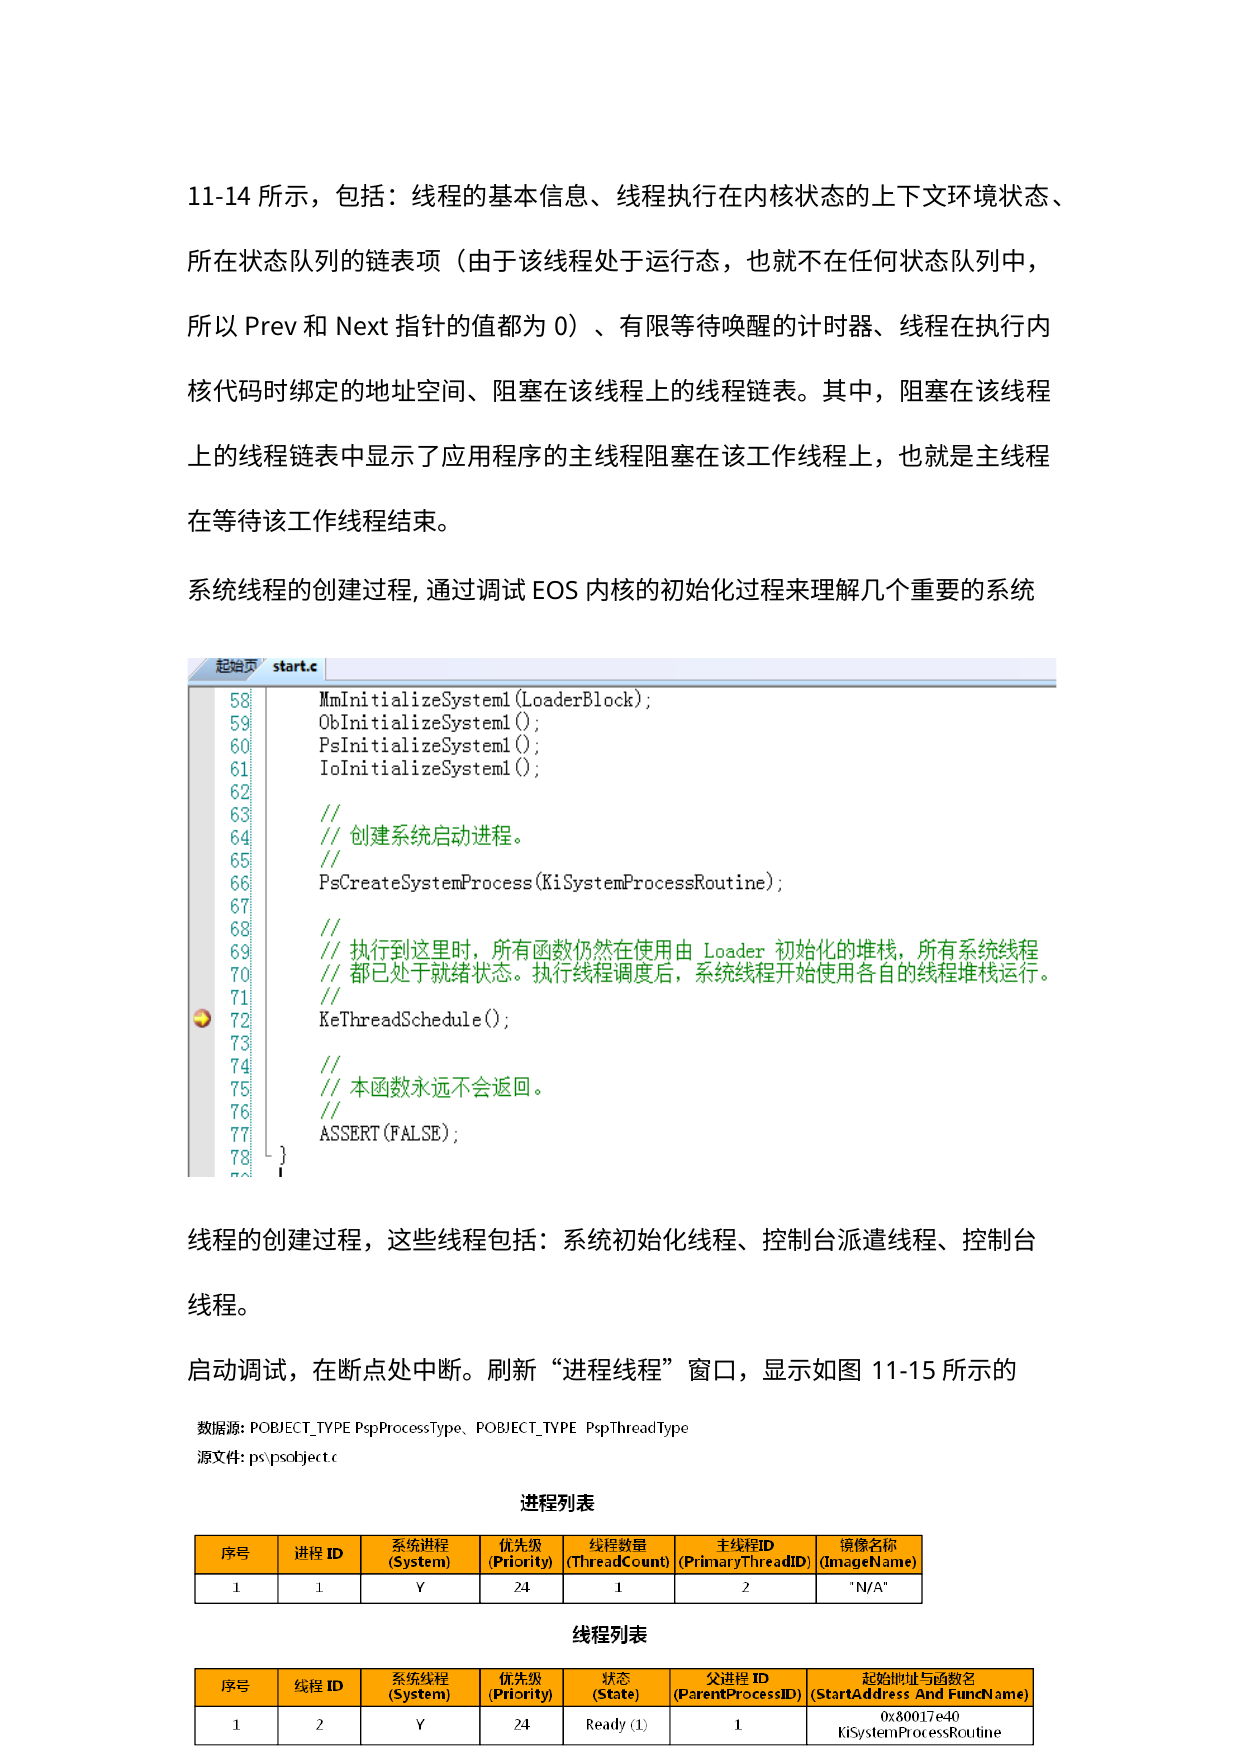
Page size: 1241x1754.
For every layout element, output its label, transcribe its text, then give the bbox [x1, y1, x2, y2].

text 系统线程的创建过程, 通过调试 EOS 内核的初始化过程来理解几个重要的系统线程的创建过程，这些线程包括：系统初始化线程、控制台派遣线程、控制台线程。 [187, 556, 1053, 658]
text 在一个应用程序进程中创建一个工作线程, 在“线程控制块”窗口工具栏的组合框中选择“线程控制块 TID=27”的选项，可以查看工作线程的详细信息，如图 11-14 所示，包括：线程的基本信息、线程执行在内核状态的上下文环境状态、所在状态队列的链表项（由于该线程处于运行态，也就不在任何状态队列中，所以 Prev 和 Next 指针的值都为 0）、有限等待唤醒的计时器、线程在执行内核代码时绑定的地址空间、阻塞在该线程上的线程链表。其中，阻塞在该线程上的线程链表中显示了应用程序的主线程阻塞在该工作线程上，也就是主线程在等待该工作线程结束。 [187, 162, 1053, 552]
picture [187, 658, 1057, 1177]
picture [180, 1405, 1047, 1754]
text 系统线程的创建过程, 通过调试 EOS 内核的初始化过程来理解几个重要的系统线程的创建过程，这些线程包括：系统初始化线程、控制台派遣线程、控制台线程。 [187, 1177, 1053, 1336]
text 启动调试，在断点处中断。刷新“进程线程”窗口，显示如图 11-15 所示的内容。可以看到当前系统中，只创建了一个线程， 该线程就是由第 66 行的PsCreateSystemProcess 函数在创建系统进程后，为系统进程创建的第一个子线程，同时也是系统进程的主线程。 [187, 1336, 1018, 1401]
